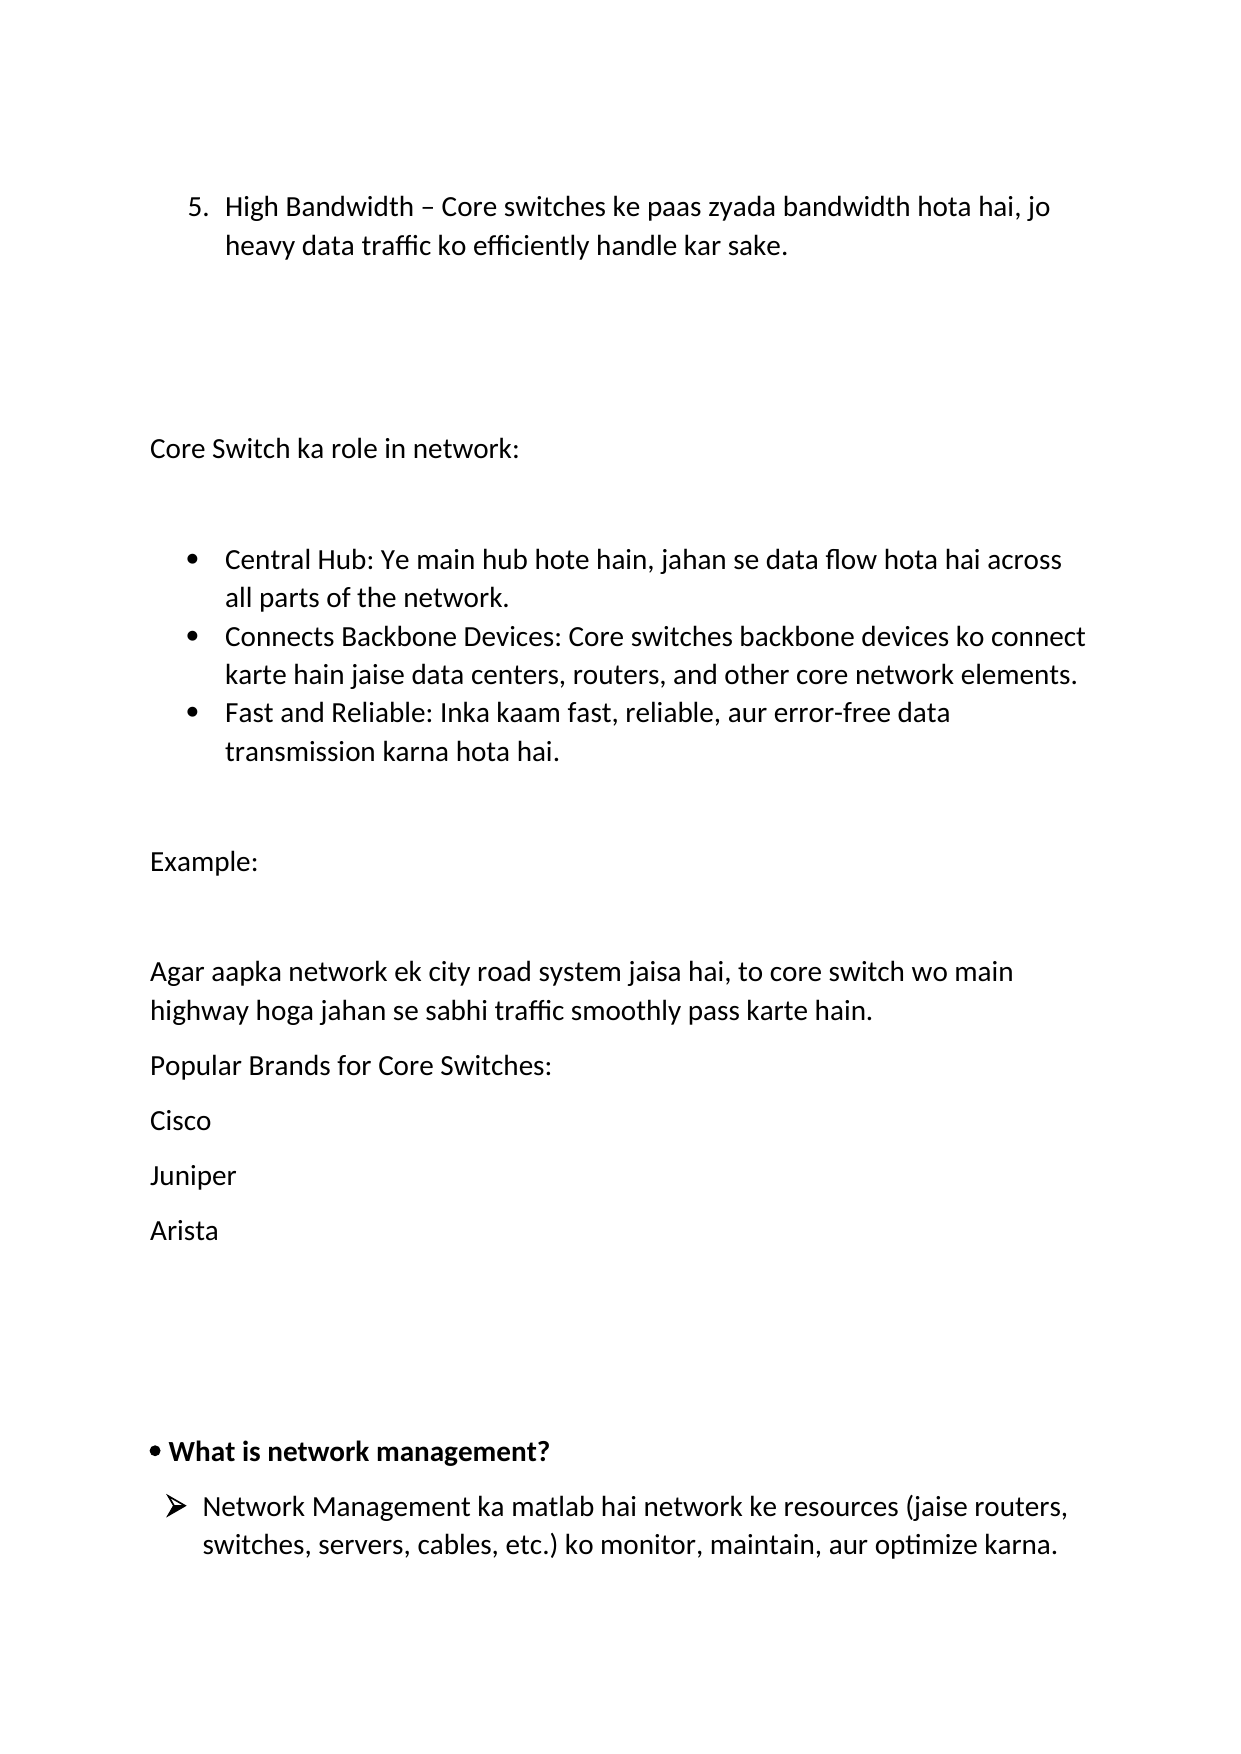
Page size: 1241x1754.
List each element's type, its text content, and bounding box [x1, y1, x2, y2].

list High Bandwidth – Core switches ke paas zyada bandwidth hota hai, jo heavy data traffic ko efficiently handle kar sake. [187, 188, 1090, 262]
text Agar aapka network ek city road system jaisa hai, to core switch wo main highway hoga jahan se sabhi traffic smoothly pass karte hain. [150, 953, 1090, 1027]
text Juniper [150, 1157, 1090, 1193]
text Core Switch ka role in network: [150, 431, 1090, 466]
text Arista [150, 1212, 1090, 1248]
list Fast and Reliable: Inka kaam fast, reliable, aur error-free data transmission karna hota hai. [187, 694, 1090, 769]
text Example: [150, 843, 1090, 879]
list Connects Backbone Devices: Core switches backbone devices ko connect karte hain jaise data centers, routers, and other core network elements. [187, 618, 1090, 692]
list Central Hub: Ye main hub hote hain, jahan se data flow hota hai across all parts of the network. [187, 541, 1090, 615]
text Popular Brands for Core Switches: [150, 1047, 1090, 1083]
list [165, 1488, 1090, 1562]
text Cisco [150, 1102, 1090, 1138]
text What is network management? [150, 1433, 1090, 1468]
